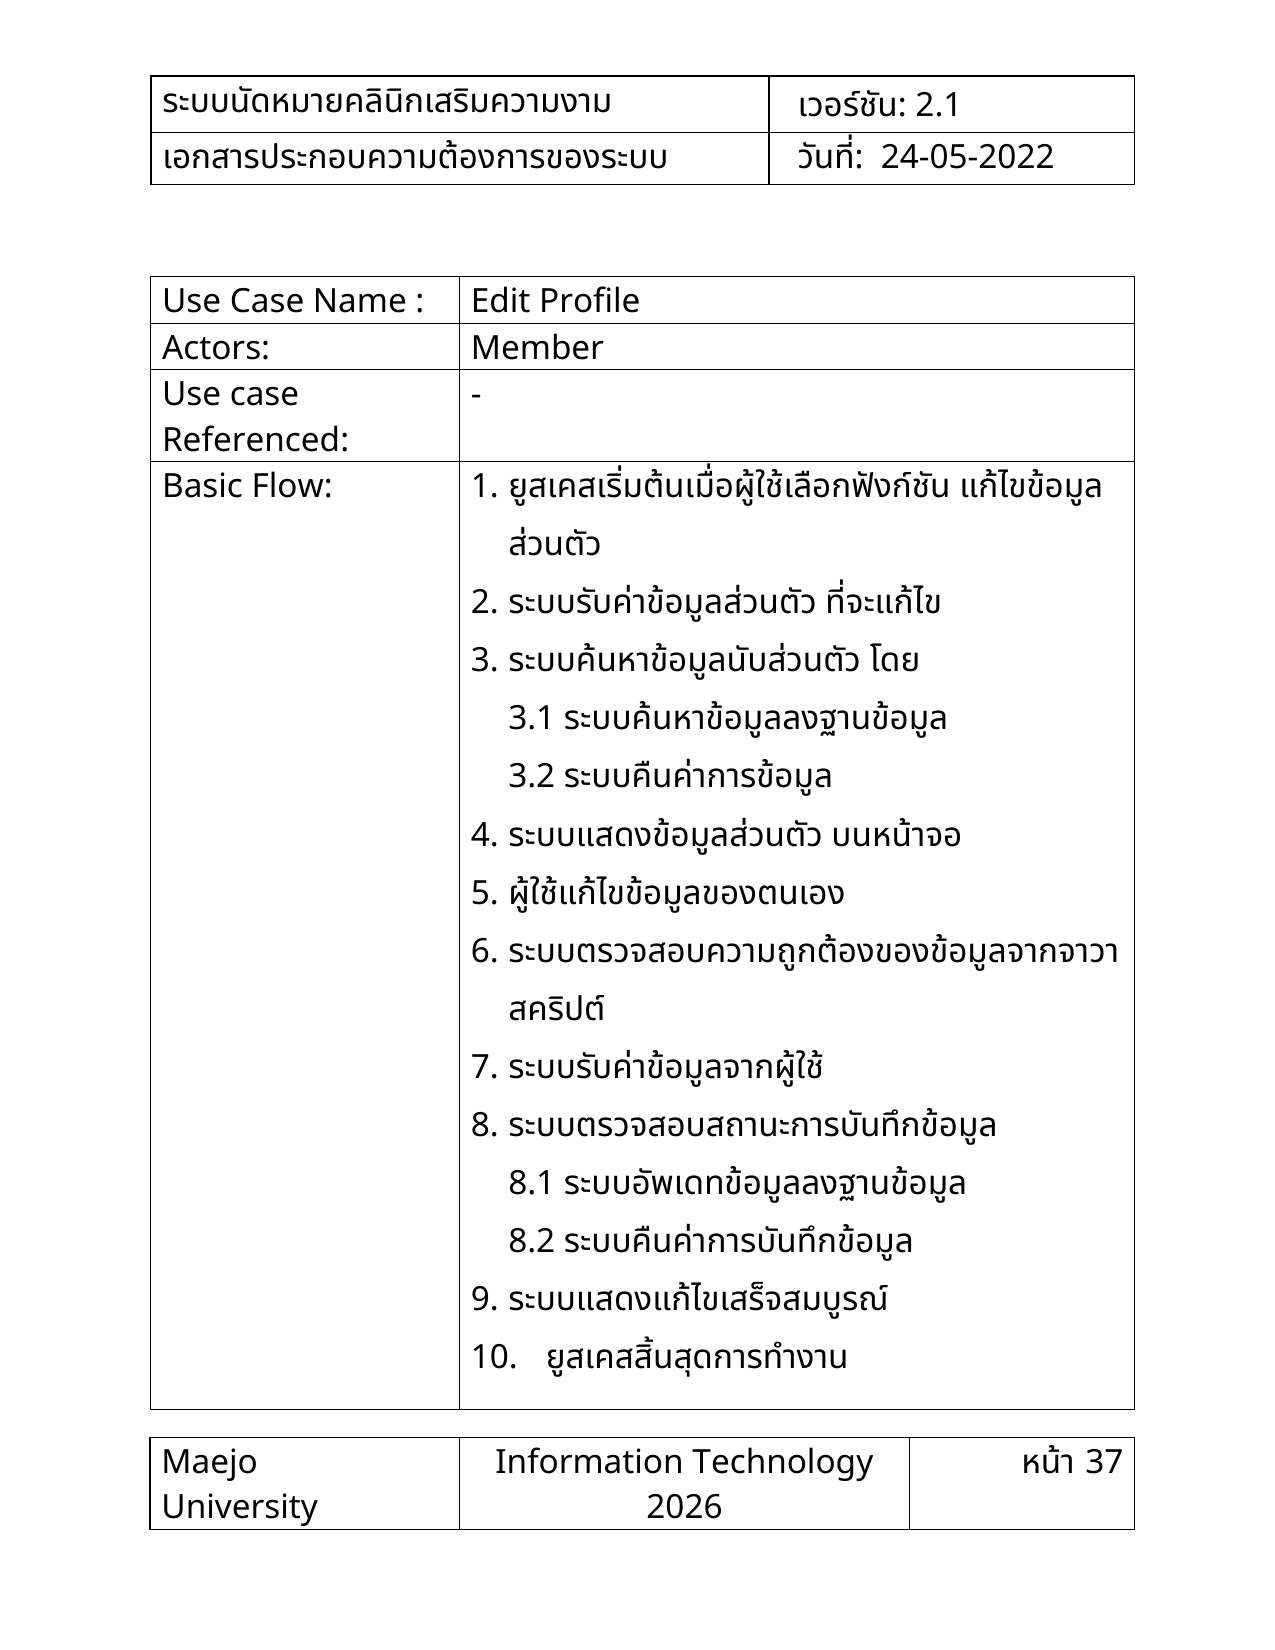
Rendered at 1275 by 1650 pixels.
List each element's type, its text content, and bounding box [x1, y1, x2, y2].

table_header Edit Profile [460, 277, 1134, 322]
table_cell Use case Referenced: [151, 370, 459, 461]
table_header Use Case Name : [151, 277, 459, 322]
table_cell Basic Flow: [151, 462, 459, 1408]
table_cell - [460, 370, 1134, 461]
table_cell ยูสเคสเริ่มต้นเมื่อผู้ใช้เลือกฟังก์ชัน แก้ไขข้อมูลส่วนตัว ระบบรับค่าข้อมูลส่วนตัว ที่จะแก้ไข ระบบค้นหาข้อมูลนับส่วนตัว โดย 3.1 ระบบค้นหาข้อมูลลงฐานข้อมูล 3.2 ระบบคืนค่าการข้อมูล ระบบแสดงข้อมูลส่วนตัว บนหน้าจอ ผู้ใช้แก้ไขข้อมูลของตนเอง ระบบตรวจสอบความถูกต้องของข้อมูลจากจาวาสคริปต์ ระบบรับค่าข้อมูลจากผู้ใช้ ระบบตรวจสอบสถานะการบันทึกข้อมูล 8.1 ระบบอัพเดทข้อมูลลงฐานข้อมูล 8.2 ระบบคืนค่าการบันทึกข้อมูล ระบบแสดงแก้ไขเสร็จสมบูรณ์ ยูสเคสสิ้นสุดการทำงาน [460, 462, 1134, 1408]
table_cell Member [460, 324, 1134, 369]
table_cell Actors: [151, 324, 459, 369]
